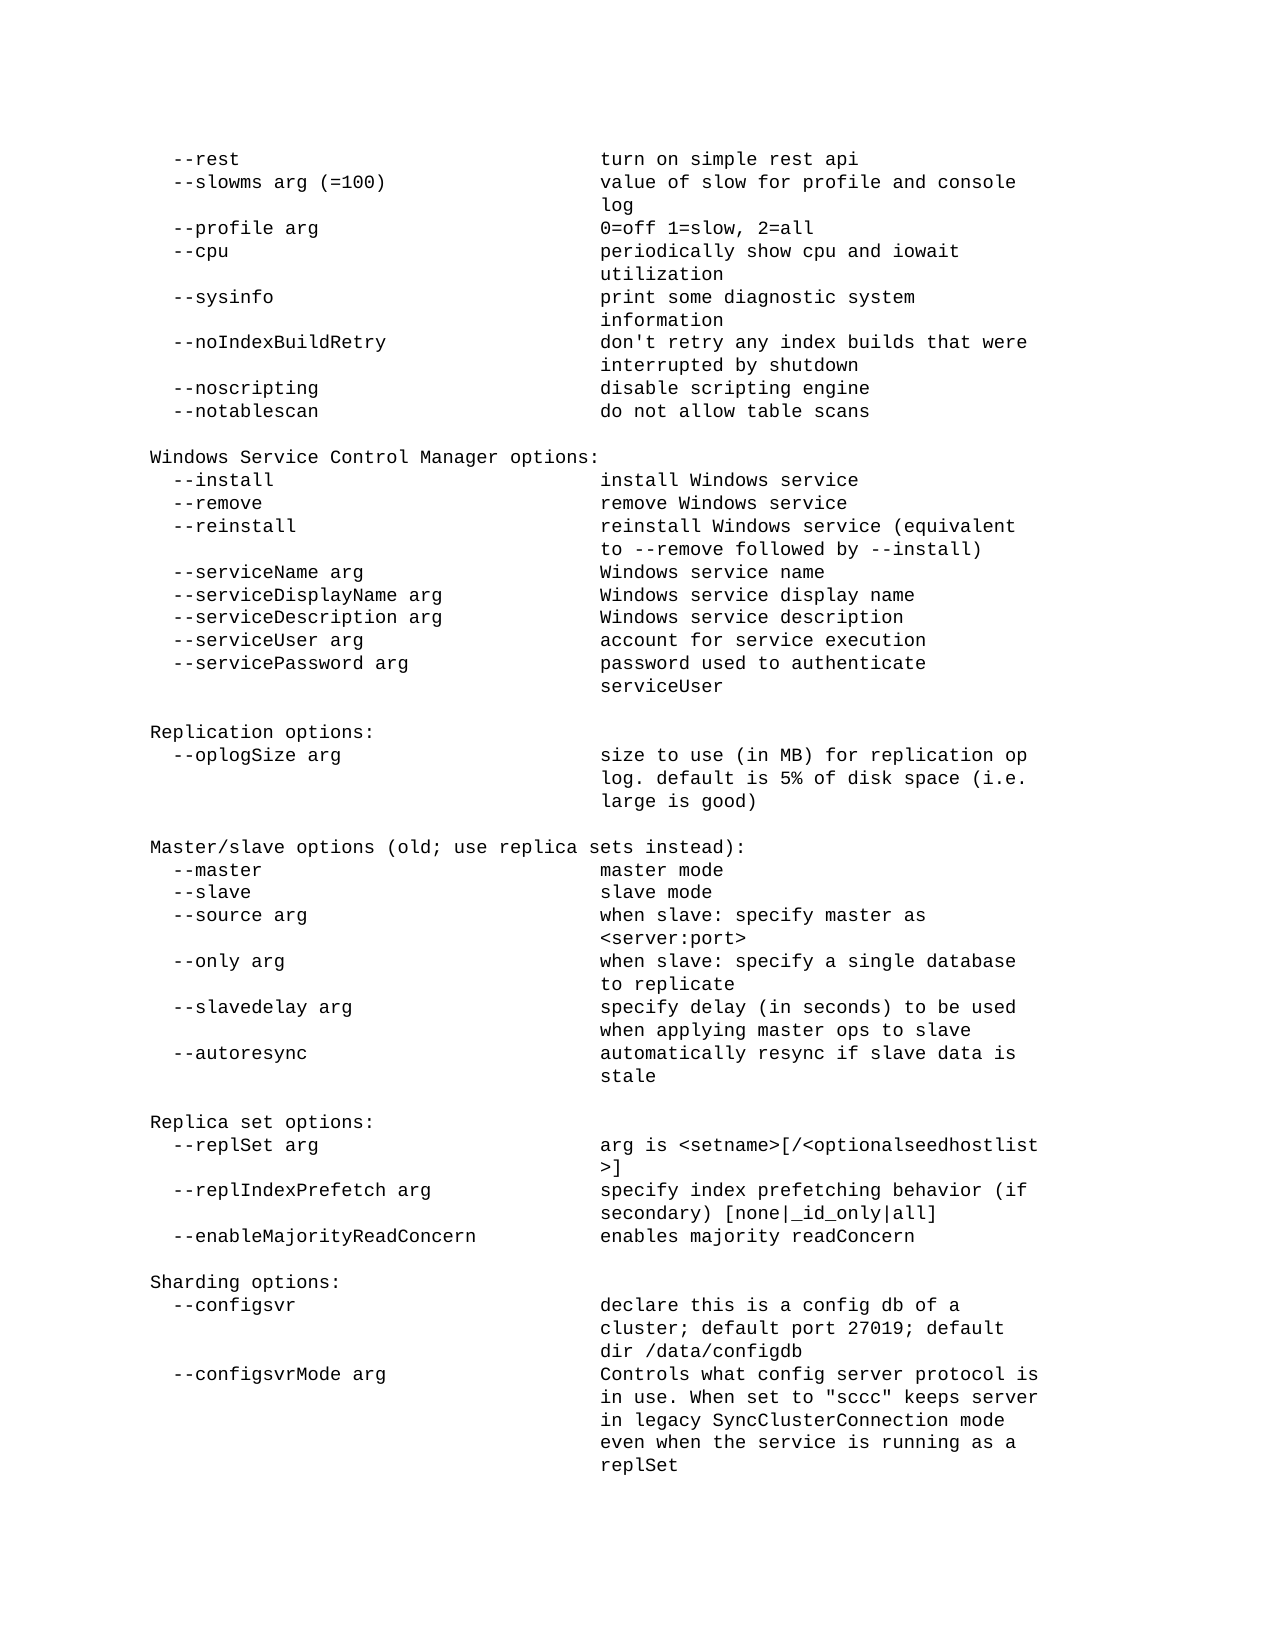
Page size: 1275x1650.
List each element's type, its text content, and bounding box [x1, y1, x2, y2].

text --remove remove Windows service [150, 494, 1125, 515]
text --notablescan do not allow table scans [150, 402, 1125, 423]
text --replIndexPrefetch arg specify index prefetching behavior (if [150, 1181, 1125, 1202]
text log. default is 5% of disk space (i.e. [150, 769, 1125, 790]
text log [150, 196, 1125, 217]
text information [150, 310, 1125, 332]
text --slave slave mode [150, 883, 1125, 904]
text >] [150, 1158, 1125, 1179]
text stale [150, 1067, 1125, 1088]
text large is good) [150, 792, 1125, 813]
text --reinstall reinstall Windows service (equivalent [150, 517, 1125, 538]
text Sharding options: [150, 1273, 1125, 1294]
text Replication options: [150, 723, 1125, 744]
text --cpu periodically show cpu and iowait [150, 242, 1125, 263]
text --slowms arg (=100) value of slow for profile and console [150, 173, 1125, 194]
text --servicePassword arg password used to authenticate [150, 654, 1125, 675]
text when applying master ops to slave [150, 1021, 1125, 1042]
text to --remove followed by --install) [150, 539, 1125, 561]
text --slavedelay arg specify delay (in seconds) to be used [150, 998, 1125, 1019]
text secondary) [none|_id_only|all] [150, 1204, 1125, 1225]
text --autoresync automatically resync if slave data is [150, 1044, 1125, 1065]
text --serviceDescription arg Windows service description [150, 608, 1125, 629]
text --configsvr declare this is a config db of a [150, 1296, 1125, 1317]
text even when the service is running as a [150, 1433, 1125, 1454]
text --replSet arg arg is <setname>[/<optionalseedhostlist [150, 1135, 1125, 1157]
text --sysinfo print some diagnostic system [150, 287, 1125, 309]
text utilization [150, 264, 1125, 286]
text dir /data/configdb [150, 1342, 1125, 1363]
text --profile arg 0=off 1=slow, 2=all [150, 219, 1125, 240]
text interrupted by shutdown [150, 356, 1125, 377]
text serviceUser [150, 677, 1125, 698]
text --serviceDisplayName arg Windows service display name [150, 585, 1125, 607]
text --enableMajorityReadConcern enables majority readConcern [150, 1227, 1125, 1248]
text in use. When set to "sccc" keeps server [150, 1387, 1125, 1409]
text Master/slave options (old; use replica sets instead): [150, 837, 1125, 859]
text --source arg when slave: specify master as [150, 906, 1125, 927]
text in legacy SyncClusterConnection mode [150, 1410, 1125, 1432]
text to replicate [150, 975, 1125, 996]
text --oplogSize arg size to use (in MB) for replication op [150, 746, 1125, 767]
text --install install Windows service [150, 471, 1125, 492]
text --rest turn on simple rest api [150, 150, 1125, 171]
text replSet [150, 1456, 1125, 1477]
text --serviceName arg Windows service name [150, 562, 1125, 584]
text --master master mode [150, 860, 1125, 882]
text <server:port> [150, 929, 1125, 950]
text --noscripting disable scripting engine [150, 379, 1125, 400]
text Windows Service Control Manager options: [150, 448, 1125, 469]
text --configsvrMode arg Controls what config server protocol is [150, 1364, 1125, 1386]
text --noIndexBuildRetry don't retry any index builds that were [150, 333, 1125, 354]
text --only arg when slave: specify a single database [150, 952, 1125, 973]
text cluster; default port 27019; default [150, 1319, 1125, 1340]
text --serviceUser arg account for service execution [150, 631, 1125, 652]
text Replica set options: [150, 1112, 1125, 1134]
